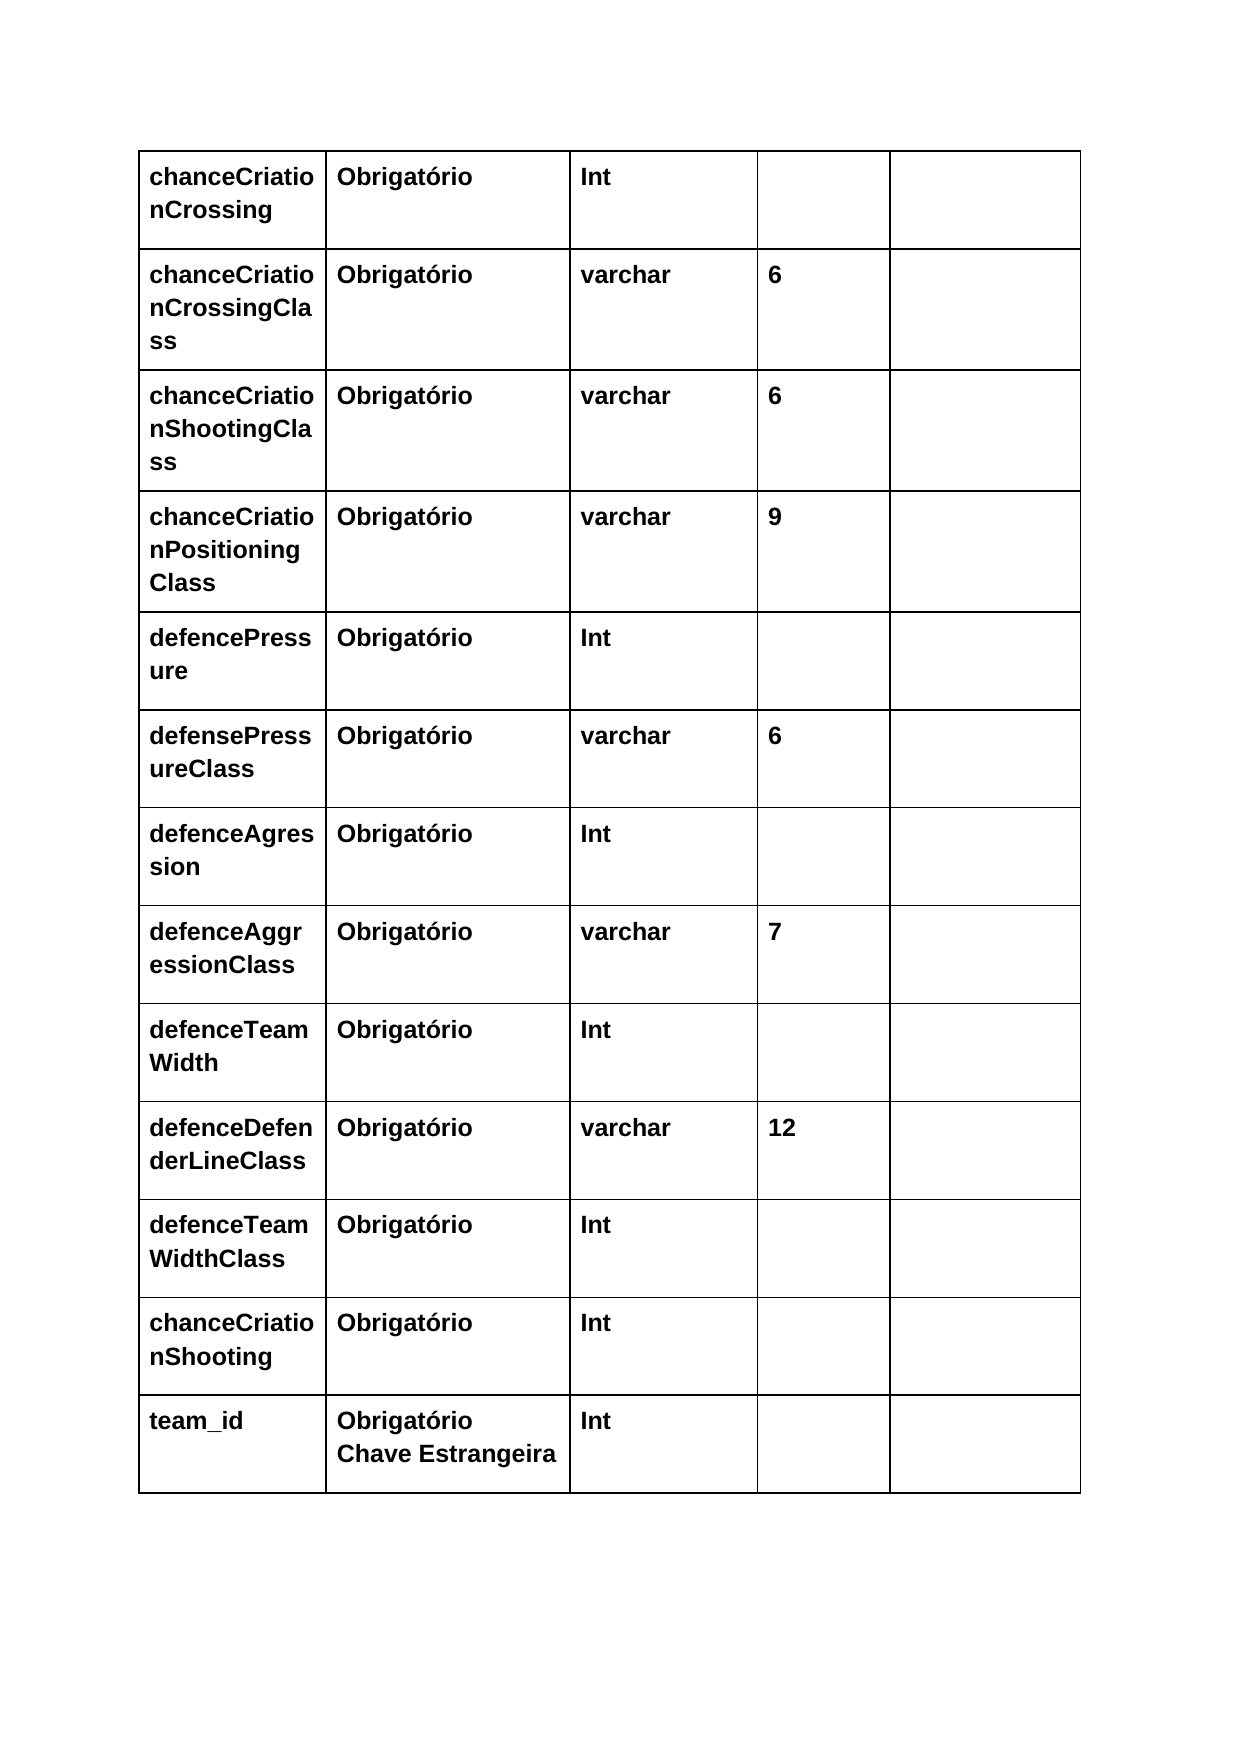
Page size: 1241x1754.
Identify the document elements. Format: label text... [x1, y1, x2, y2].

table_cell 6 [758, 250, 889, 369]
table_cell varchar [571, 1102, 757, 1198]
table_cell defenceDefenderLineClass [140, 1102, 325, 1198]
table_cell Obrigatório [327, 613, 569, 709]
table_cell [758, 1298, 889, 1394]
table_cell [891, 613, 1080, 709]
table_cell defensePressureClass [140, 711, 325, 807]
table_cell [891, 250, 1080, 369]
table_cell [891, 492, 1080, 611]
table_cell [758, 1004, 889, 1101]
table_cell Int [571, 1396, 757, 1492]
table_cell Obrigatório [327, 808, 569, 905]
table_cell Obrigatório [327, 1298, 569, 1394]
table_cell [758, 152, 889, 248]
table_cell [758, 808, 889, 905]
table_cell defenceAgression [140, 808, 325, 905]
table_cell [891, 152, 1080, 248]
table_cell [891, 906, 1080, 1003]
table_cell varchar [571, 492, 757, 611]
table_cell defencePressure [140, 613, 325, 709]
table_cell [891, 711, 1080, 807]
table_cell defenceAggressionClass [140, 906, 325, 1003]
table_cell Int [571, 808, 757, 905]
table_cell chanceCriationShootingClass [140, 371, 325, 490]
table_cell [758, 613, 889, 709]
table_cell chanceCriationCrossingClass [140, 250, 325, 369]
table_cell Int [571, 1298, 757, 1394]
table_cell [758, 1396, 889, 1492]
table_cell Obrigatório [327, 1200, 569, 1296]
table_cell chanceCriationShooting [140, 1298, 325, 1394]
table_cell [891, 1200, 1080, 1296]
table_cell Int [571, 152, 757, 248]
table_cell [891, 371, 1080, 490]
table_cell varchar [571, 371, 757, 490]
table_cell varchar [571, 711, 757, 807]
table_cell [891, 1004, 1080, 1101]
table_cell Int [571, 1200, 757, 1296]
table_cell 6 [758, 711, 889, 807]
table_cell Obrigatório [327, 250, 569, 369]
table_cell chanceCriationCrossing [140, 152, 325, 248]
table_cell [891, 1298, 1080, 1394]
table_cell Int [571, 1004, 757, 1101]
table_cell 9 [758, 492, 889, 611]
table_cell Obrigatório [327, 152, 569, 248]
table_cell Obrigatório [327, 711, 569, 807]
table_cell Obrigatório [327, 371, 569, 490]
table_cell Obrigatório [327, 1004, 569, 1101]
table_cell 12 [758, 1102, 889, 1198]
table_cell 7 [758, 906, 889, 1003]
table_cell [891, 808, 1080, 905]
table_cell chanceCriationPositioningClass [140, 492, 325, 611]
table_cell [891, 1396, 1080, 1492]
table_cell Int [571, 613, 757, 709]
table_cell defenceTeamWidth [140, 1004, 325, 1101]
table_cell varchar [571, 250, 757, 369]
table_cell [758, 1200, 889, 1296]
table_cell [891, 1102, 1080, 1198]
table_cell Obrigatório [327, 906, 569, 1003]
table_cell Obrigatório Chave Estrangeira [327, 1396, 569, 1492]
table_cell varchar [571, 906, 757, 1003]
table_cell defenceTeamWidthClass [140, 1200, 325, 1296]
table_cell team_id [140, 1396, 325, 1492]
table_cell Obrigatório [327, 492, 569, 611]
table_cell 6 [758, 371, 889, 490]
table_cell Obrigatório [327, 1102, 569, 1198]
